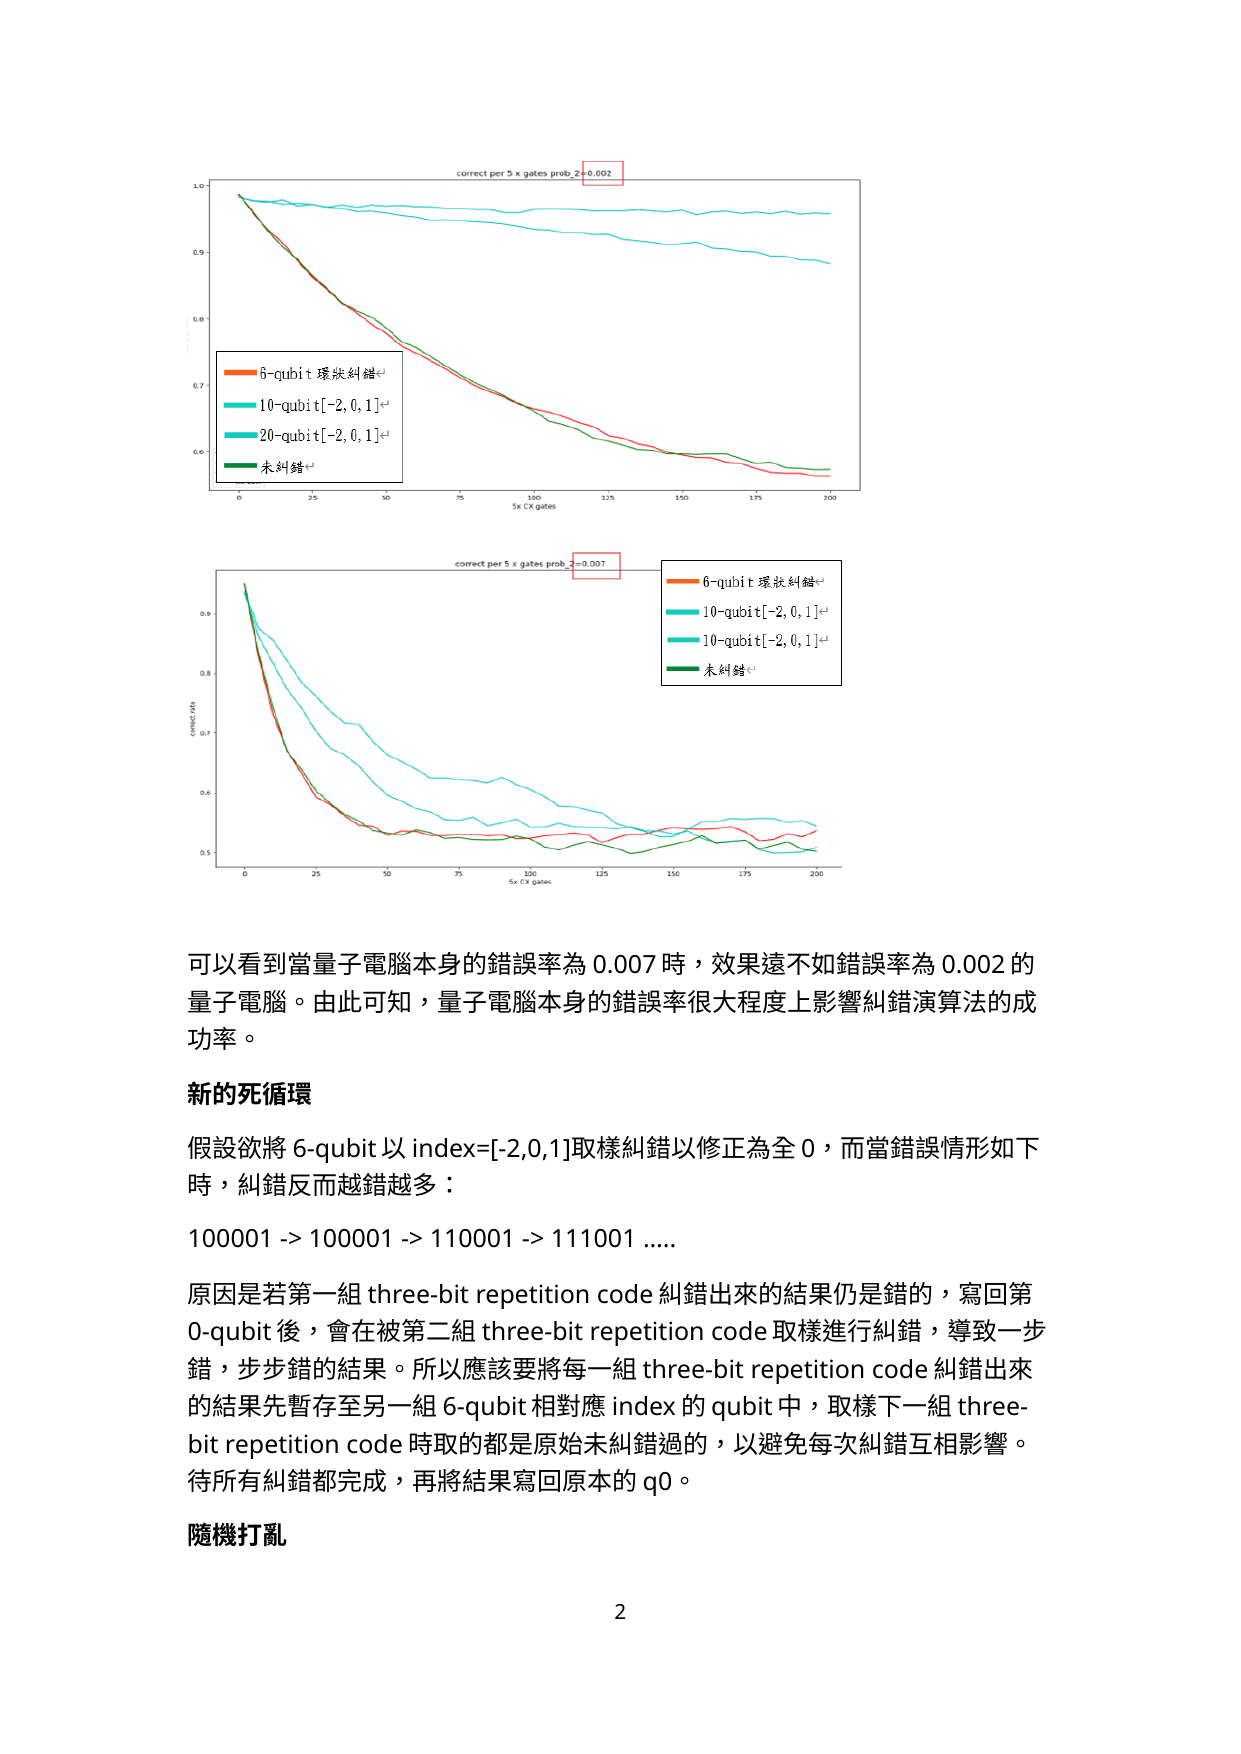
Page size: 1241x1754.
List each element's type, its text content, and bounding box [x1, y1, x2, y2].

text 隨機打亂 [187, 1515, 1053, 1553]
text 假設欲將6-qubit以index=[-2,0,1]取樣糾錯以修正為全0，而當錯誤情形如下時，糾錯反而越錯越多： [187, 1128, 1053, 1203]
picture [187, 552, 843, 897]
text 可以看到當量子電腦本身的錯誤率為0.007時，效果遠不如錯誤率為0.002的量子電腦。由此可知，量子電腦本身的錯誤率很大程度上影響糾錯演算法的成功率。 [187, 944, 1053, 1057]
picture [187, 161, 862, 512]
text 100001 -> 100001 -> 110001 -> 111001 ….. [187, 1219, 1053, 1257]
text 新的死循環 [187, 1073, 1053, 1111]
